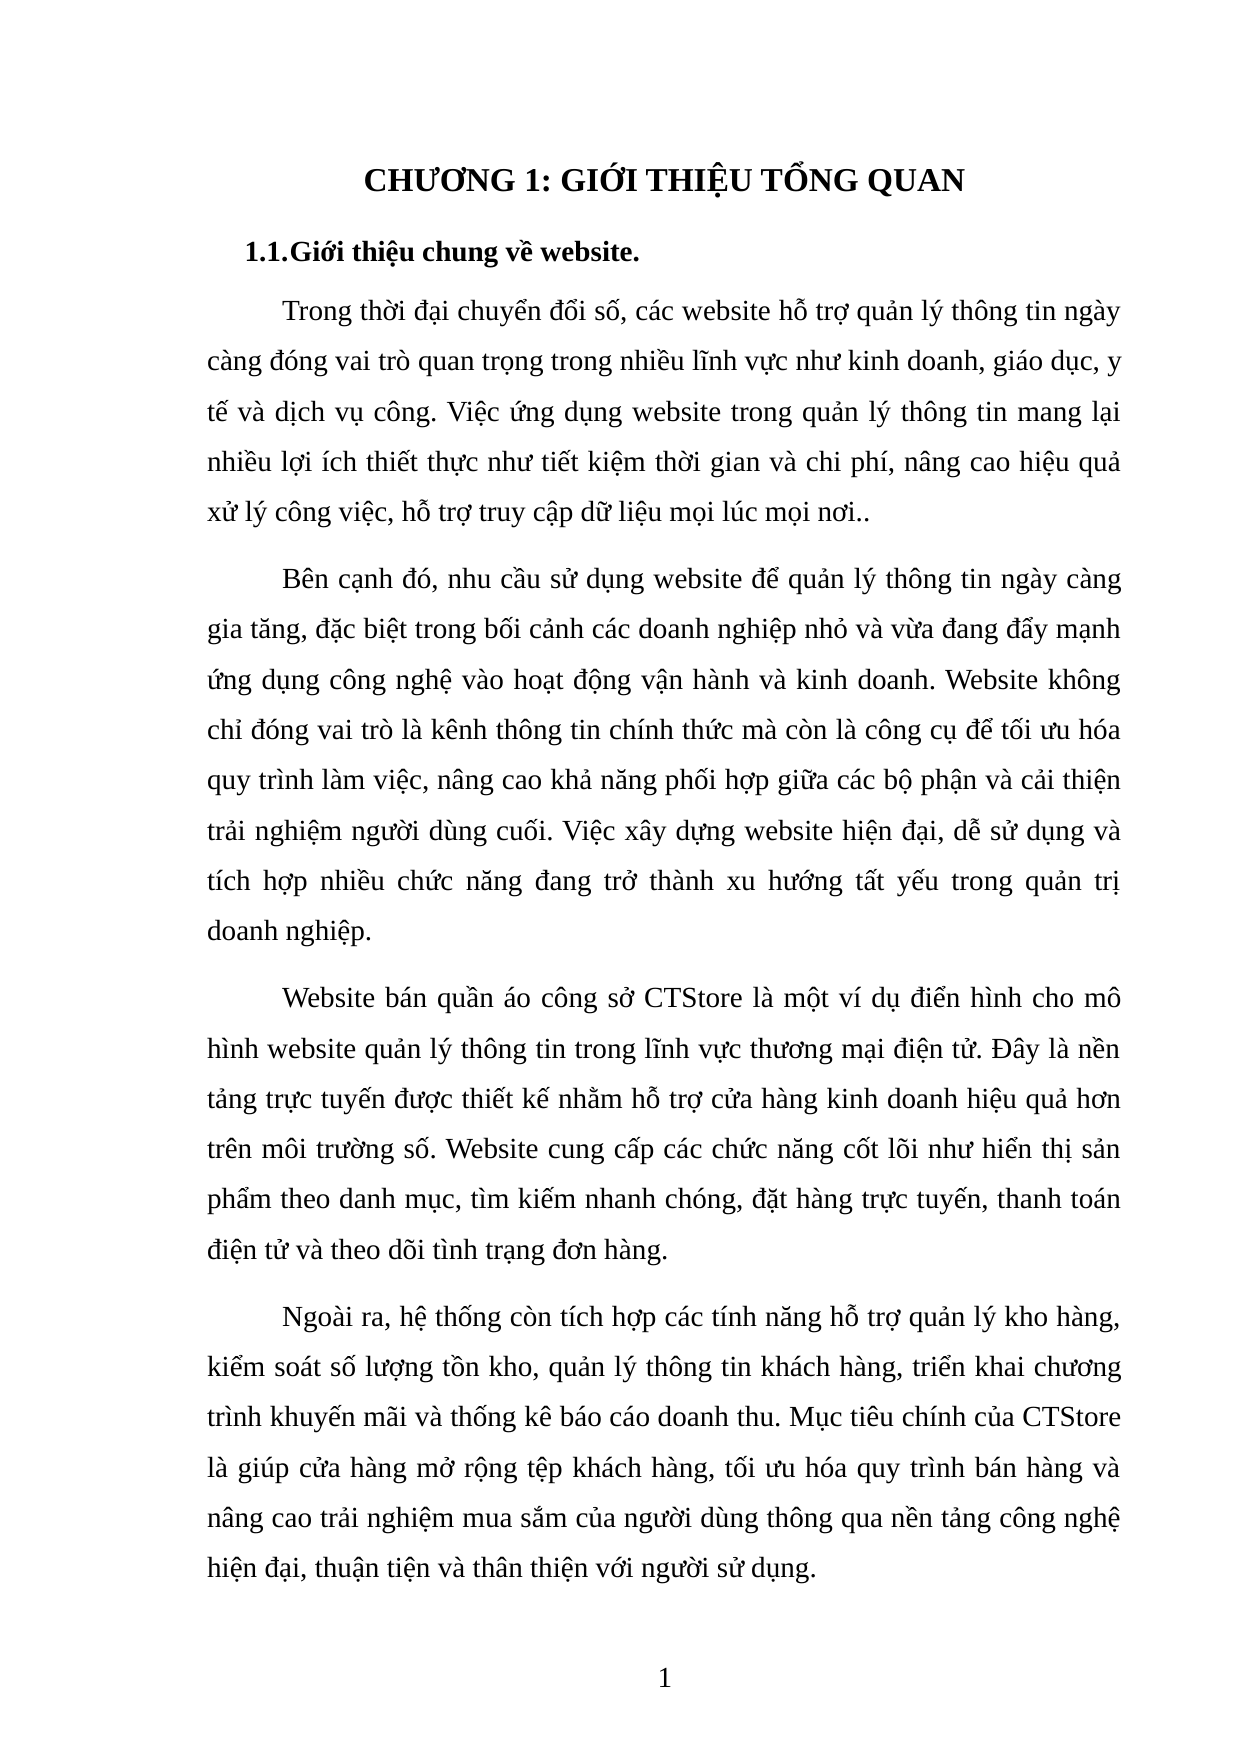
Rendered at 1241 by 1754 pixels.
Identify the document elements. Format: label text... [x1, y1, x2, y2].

text Website bán quần áo công sở CTStore là một ví dụ điển hình cho mô hình website quản lý thông tin trong lĩnh vực thương mại điện tử. Đây là nền tảng trực tuyến được thiết kế nhằm hỗ trợ cửa hàng kinh doanh hiệu quả hơn trên môi trường số. Website cung cấp các chức năng cốt lõi như hiển thị sản phẩm theo danh mục, tìm kiếm nhanh chóng, đặt hàng trực tuyến, thanh toán điện tử và theo dõi tình trạng đơn hàng. [207, 980, 1122, 1266]
subtitle CHƯƠNG 1: GIỚI THIỆU TỔNG QUAN [207, 160, 1122, 198]
subtitle Giới thiệu chung về website. [244, 234, 1122, 268]
text Trong thời đại chuyển đổi số, các website hỗ trợ quản lý thông tin ngày càng đóng vai trò quan trọng trong nhiều lĩnh vực như kinh doanh, giáo dục, y tế và dịch vụ công. Việc ứng dụng website trong quản lý thông tin mang lại nhiều lợi ích thiết thực như tiết kiệm thời gian và chi phí, nâng cao hiệu quả xử lý công việc, hỗ trợ truy cập dữ liệu mọi lúc mọi nơi.. [207, 293, 1122, 528]
text Ngoài ra, hệ thống còn tích hợp các tính năng hỗ trợ quản lý kho hàng, kiểm soát số lượng tồn kho, quản lý thông tin khách hàng, triển khai chương trình khuyến mãi và thống kê báo cáo doanh thu. Mục tiêu chính của CTStore là giúp cửa hàng mở rộng tệp khách hàng, tối ưu hóa quy trình bán hàng và nâng cao trải nghiệm mua sắm của người dùng thông qua nền tảng công nghệ hiện đại, thuận tiện và thân thiện với người sử dụng. [207, 1299, 1122, 1584]
text Bên cạnh đó, nhu cầu sử dụng website để quản lý thông tin ngày càng gia tăng, đặc biệt trong bối cảnh các doanh nghiệp nhỏ và vừa đang đẩy mạnh ứng dụng công nghệ vào hoạt động vận hành và kinh doanh. Website không chỉ đóng vai trò là kênh thông tin chính thức mà còn là công cụ để tối ưu hóa quy trình làm việc, nâng cao khả năng phối hợp giữa các bộ phận và cải thiện trải nghiệm người dùng cuối. Việc xây dựng website hiện đại, dễ sử dụng và tích hợp nhiều chức năng đang trở thành xu hướng tất yếu trong quản trị doanh nghiệp. [207, 561, 1122, 947]
